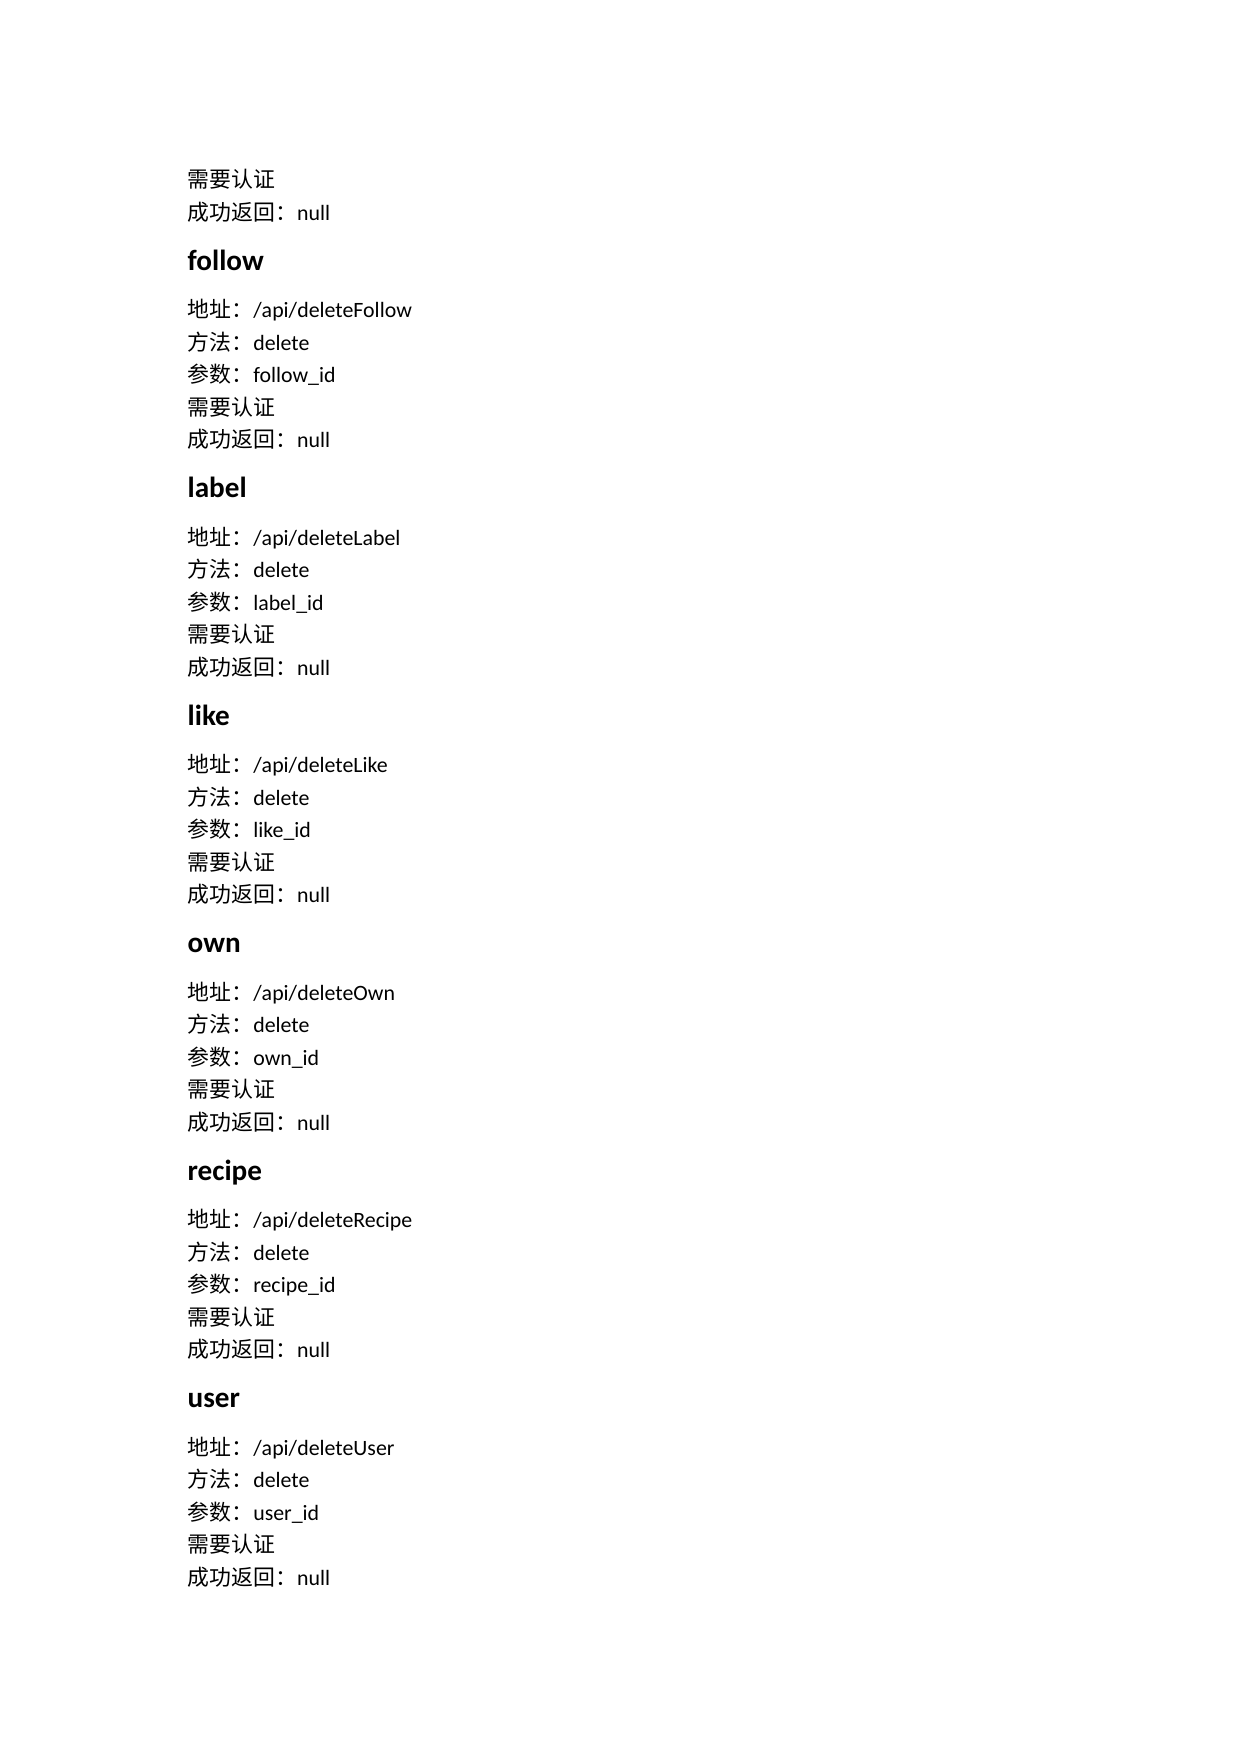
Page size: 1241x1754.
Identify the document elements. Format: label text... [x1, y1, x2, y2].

text 方法：delete [187, 1234, 1053, 1267]
text 方法：delete [187, 552, 1053, 584]
text 参数：own_id [187, 1039, 1053, 1072]
text 需要认证 [187, 617, 1053, 649]
text follow [187, 227, 1053, 292]
text 成功返回：null [187, 194, 1053, 227]
text label [187, 454, 1053, 519]
text 需要认证 [187, 162, 1053, 194]
text 参数：follow_id [187, 357, 1053, 389]
text like [187, 682, 1053, 747]
text 地址：/api/deleteRecipe [187, 1202, 1053, 1234]
text recipe [187, 1137, 1053, 1202]
text 参数：user_id [187, 1494, 1053, 1527]
text 参数：like_id [187, 812, 1053, 844]
text 方法：delete [187, 1007, 1053, 1039]
text 地址：/api/deleteUser [187, 1429, 1053, 1462]
text user [187, 1364, 1053, 1429]
text 成功返回：null [187, 422, 1053, 454]
text 需要认证 [187, 1299, 1053, 1332]
text 成功返回：null [187, 1559, 1053, 1592]
text 需要认证 [187, 1072, 1053, 1104]
text 方法：delete [187, 1462, 1053, 1494]
text 地址：/api/deleteLike [187, 747, 1053, 779]
text 地址：/api/deleteOwn [187, 974, 1053, 1007]
text 参数：label_id [187, 584, 1053, 617]
text 地址：/api/deleteFollow [187, 292, 1053, 324]
text 需要认证 [187, 1527, 1053, 1559]
text 成功返回：null [187, 1104, 1053, 1137]
text 成功返回：null [187, 1332, 1053, 1364]
text 成功返回：null [187, 649, 1053, 682]
text 参数：recipe_id [187, 1267, 1053, 1299]
text 方法：delete [187, 324, 1053, 357]
text 地址：/api/deleteLabel [187, 519, 1053, 552]
text 需要认证 [187, 844, 1053, 877]
text 需要认证 [187, 389, 1053, 422]
text own [187, 909, 1053, 974]
text 成功返回：null [187, 877, 1053, 909]
text 方法：delete [187, 779, 1053, 812]
